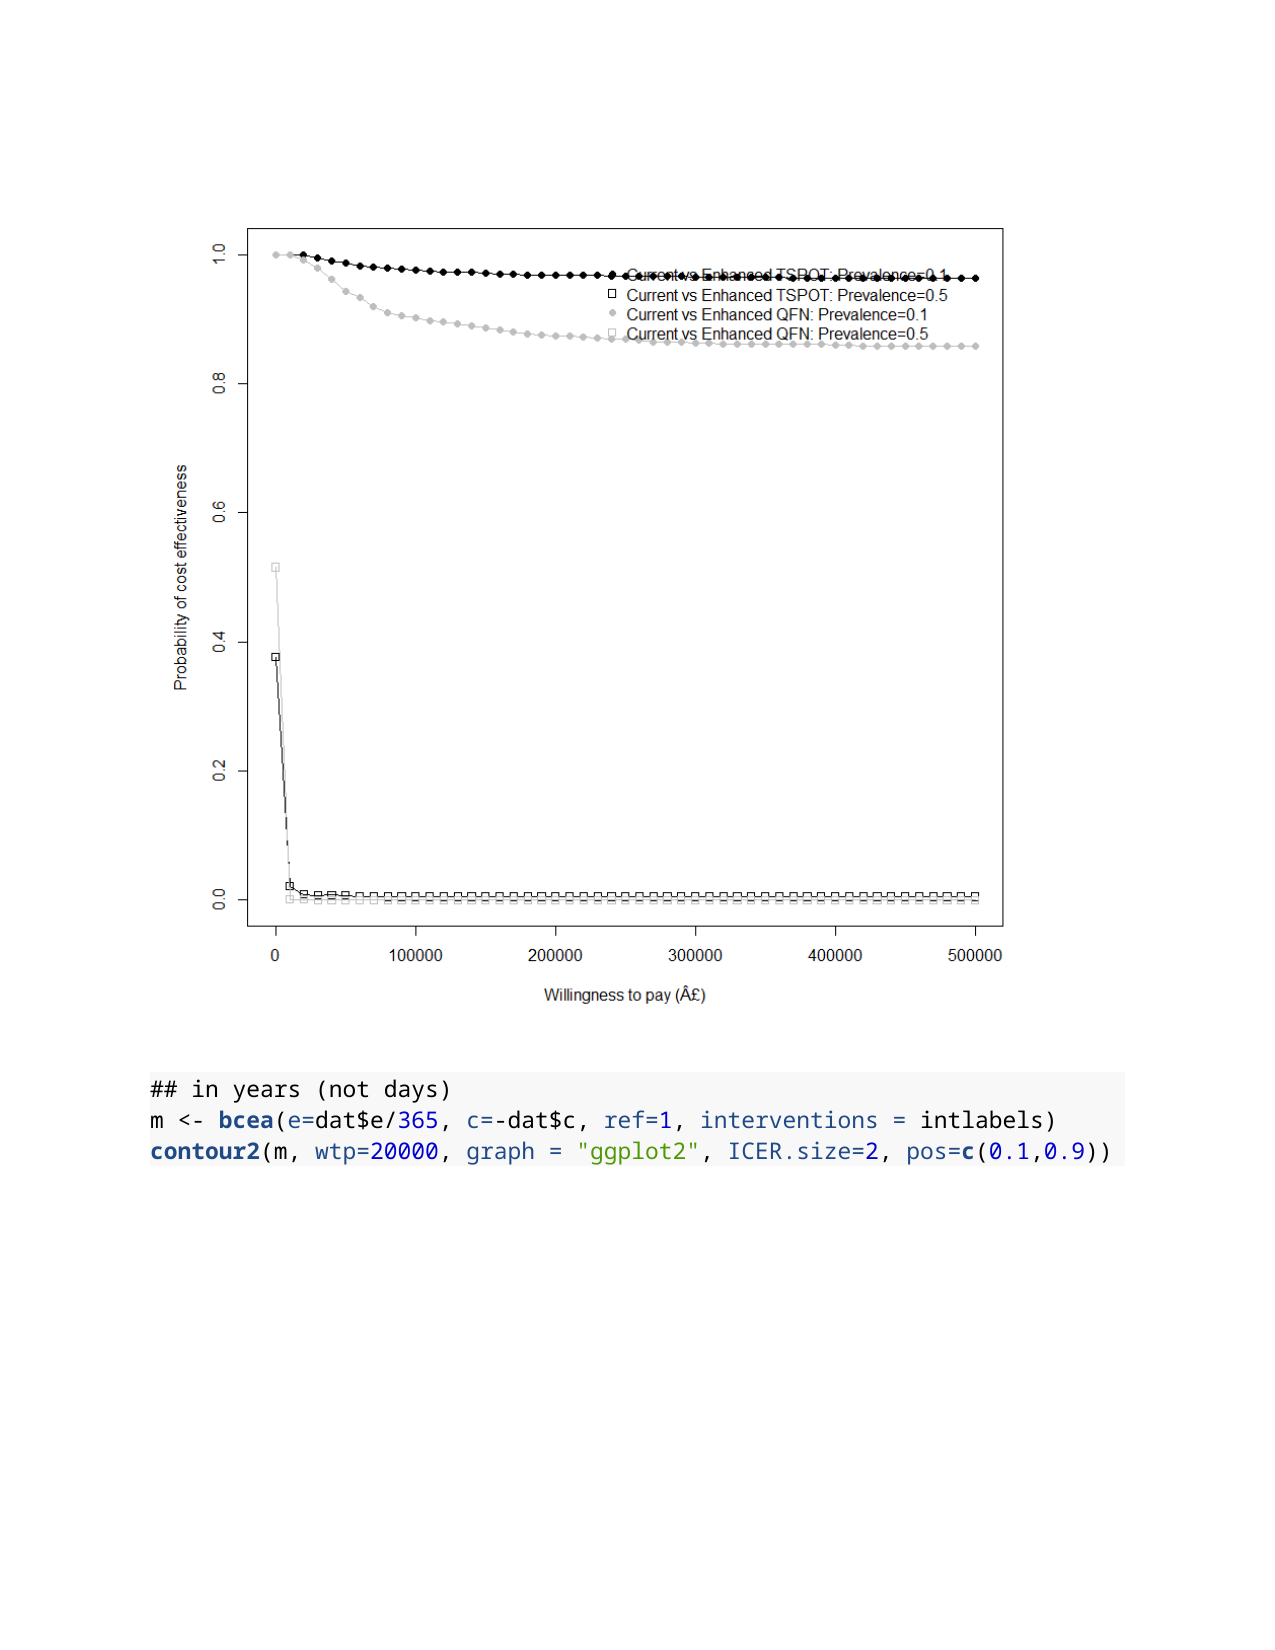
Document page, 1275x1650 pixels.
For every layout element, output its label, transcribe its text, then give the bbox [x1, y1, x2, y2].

text ## in years (not days) m <- bcea(e=dat$e/365, c=-dat$c, ref=1, interventions = intlabels) contour2(m, wtp=20000, graph = "ggplot2", ICER.size=2, pos=c(0.1,0.9)) [150, 1072, 1125, 1166]
picture [168, 150, 1044, 1025]
